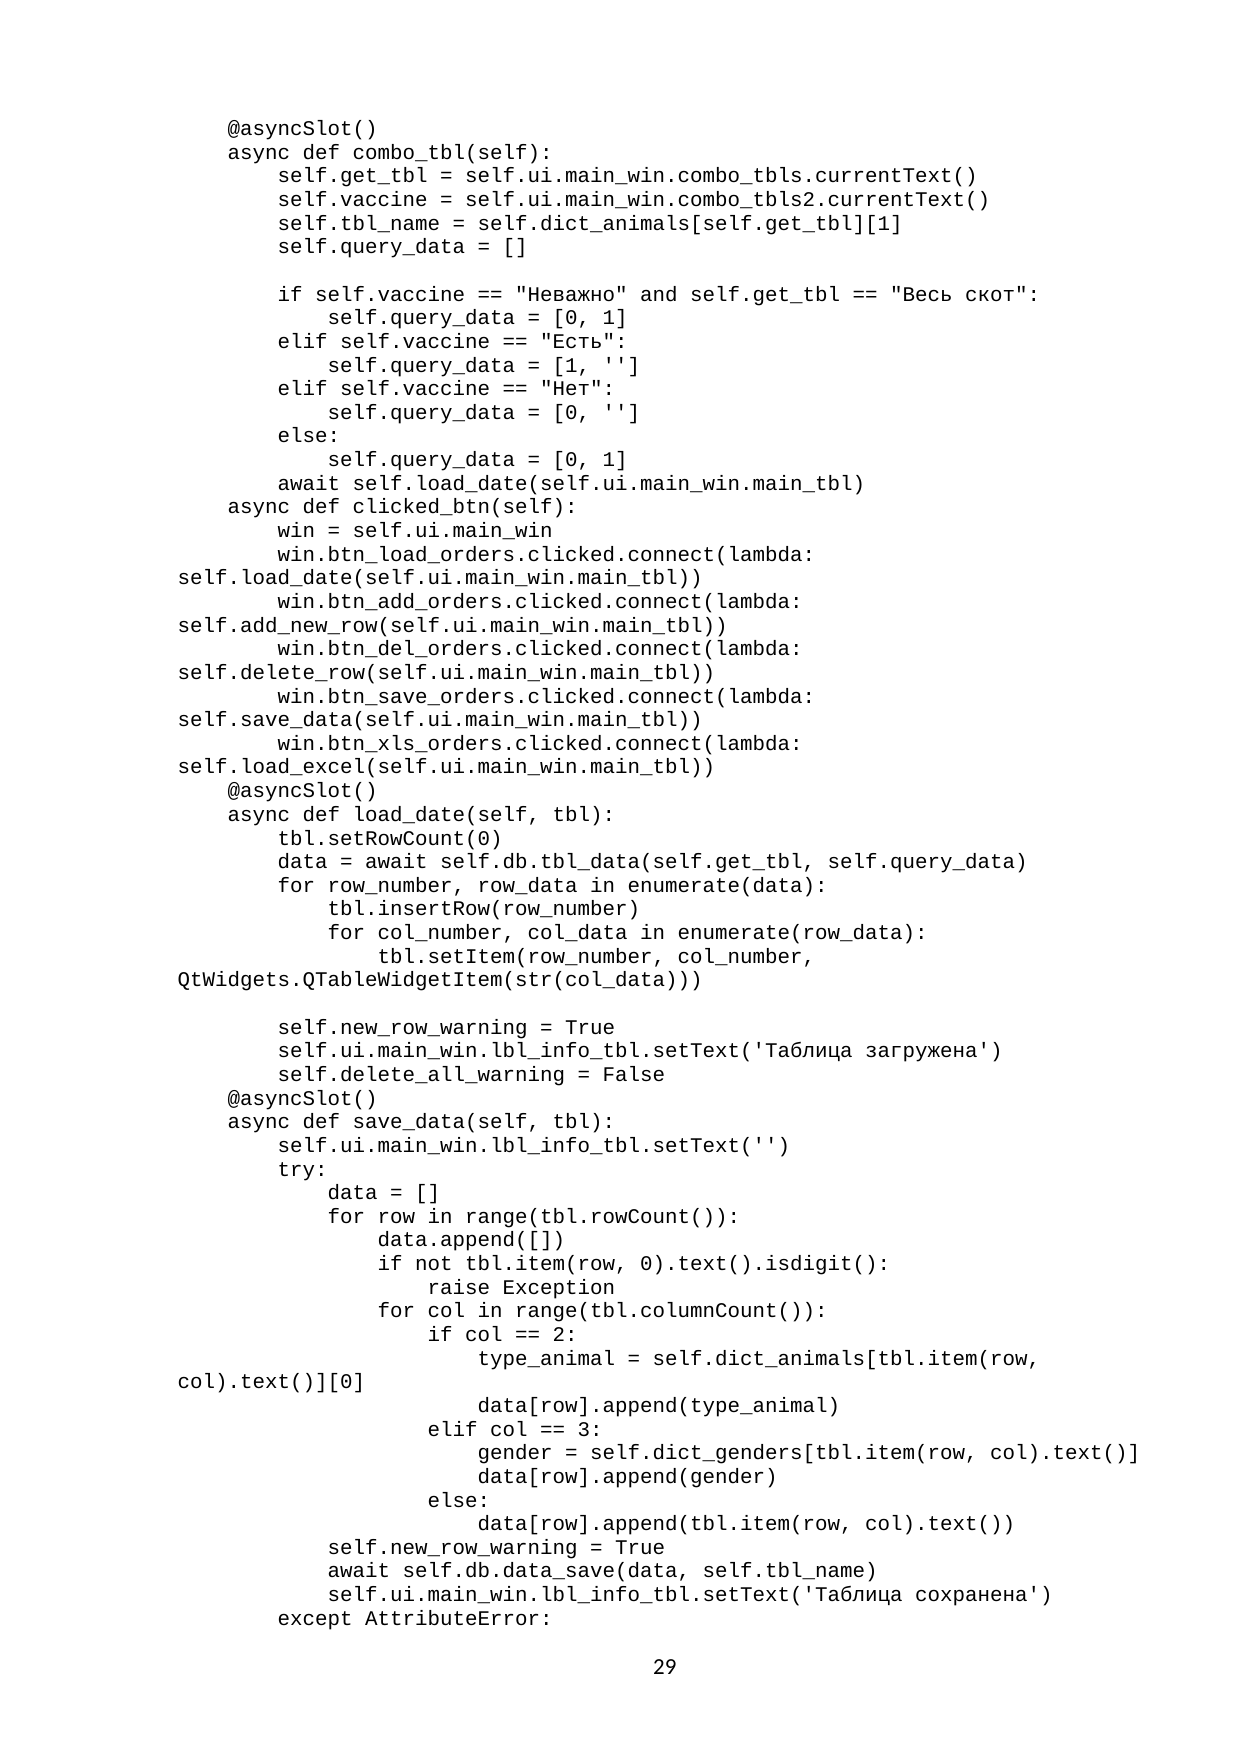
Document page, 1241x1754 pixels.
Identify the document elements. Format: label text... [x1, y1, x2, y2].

text elif self.vaccine == "Есть": [177, 331, 1152, 354]
text win.btn_add_orders.clicked.connect(lambda: self.add_new_row(self.ui.main_win.main_tbl)) [177, 591, 1152, 638]
text if not tbl.item(row, 0).text().isdigit(): [177, 1253, 1152, 1277]
text await self.db.data_save(data, self.tbl_name) [177, 1561, 1152, 1584]
text else: [177, 426, 1152, 449]
text self.query_data = [0, 1] [177, 449, 1152, 473]
text @asyncSlot() [177, 1088, 1152, 1111]
text elif self.vaccine == "Нет": [177, 378, 1152, 402]
text tbl.insertRow(row_number) [177, 898, 1152, 922]
text async def save_data(self, tbl): [177, 1111, 1152, 1135]
text data.append([]) [177, 1229, 1152, 1253]
text win.btn_save_orders.clicked.connect(lambda: self.save_data(self.ui.main_win.main_tbl)) [177, 686, 1152, 733]
text self.delete_all_warning = False [177, 1064, 1152, 1088]
text data[row].append(tbl.item(row, col).text()) [177, 1513, 1152, 1537]
text self.query_data = [1, ''] [177, 354, 1152, 378]
text win.btn_del_orders.clicked.connect(lambda: self.delete_row(self.ui.main_win.main_tbl)) [177, 638, 1152, 686]
text if self.vaccine == "Неважно" and self.get_tbl == "Весь скот": [177, 284, 1152, 307]
text if col == 2: [177, 1324, 1152, 1348]
text self.ui.main_win.lbl_info_tbl.setText('') [177, 1135, 1152, 1158]
text data = await self.db.tbl_data(self.get_tbl, self.query_data) [177, 851, 1152, 875]
text gender = self.dict_genders[tbl.item(row, col).text()] [177, 1442, 1152, 1466]
text self.ui.main_win.lbl_info_tbl.setText('Таблица загружена') [177, 1040, 1152, 1064]
text for col in range(tbl.columnCount()): [177, 1300, 1152, 1324]
text data = [] [177, 1182, 1152, 1206]
text self.query_data = [] [177, 236, 1152, 260]
text try: [177, 1158, 1152, 1182]
text else: [177, 1489, 1152, 1513]
text for row_number, row_data in enumerate(data): [177, 875, 1152, 898]
text self.tbl_name = self.dict_animals[self.get_tbl][1] [177, 213, 1152, 236]
text await self.load_date(self.ui.main_win.main_tbl) [177, 473, 1152, 496]
text tbl.setRowCount(0) [177, 827, 1152, 851]
text @asyncSlot() [177, 118, 1152, 142]
text self.new_row_warning = True [177, 1537, 1152, 1561]
text elif col == 3: [177, 1419, 1152, 1442]
text self.query_data = [0, ''] [177, 402, 1152, 426]
text win.btn_load_orders.clicked.connect(lambda: self.load_date(self.ui.main_win.main_tbl)) [177, 544, 1152, 591]
text async def clicked_btn(self): [177, 496, 1152, 520]
text self.ui.main_win.lbl_info_tbl.setText('Таблица сохранена') [177, 1584, 1152, 1608]
text self.new_row_warning = True [177, 1017, 1152, 1040]
text raise Exception [177, 1277, 1152, 1300]
text async def combo_tbl(self): [177, 142, 1152, 165]
text win.btn_xls_orders.clicked.connect(lambda: self.load_excel(self.ui.main_win.main_tbl)) [177, 733, 1152, 780]
text data[row].append(type_animal) [177, 1395, 1152, 1419]
text data[row].append(gender) [177, 1466, 1152, 1489]
text win = self.ui.main_win [177, 520, 1152, 544]
text except AttributeError: [177, 1608, 1152, 1631]
text self.get_tbl = self.ui.main_win.combo_tbls.currentText() [177, 165, 1152, 189]
text @asyncSlot() [177, 780, 1152, 804]
text type_animal = self.dict_animals[tbl.item(row, col).text()][0] [177, 1348, 1152, 1395]
text self.vaccine = self.ui.main_win.combo_tbls2.currentText() [177, 189, 1152, 213]
text async def load_date(self, tbl): [177, 804, 1152, 827]
text for row in range(tbl.rowCount()): [177, 1206, 1152, 1229]
text for col_number, col_data in enumerate(row_data): [177, 922, 1152, 946]
text tbl.setItem(row_number, col_number, QtWidgets.QTableWidgetItem(str(col_data))) [177, 946, 1152, 993]
text self.query_data = [0, 1] [177, 307, 1152, 331]
